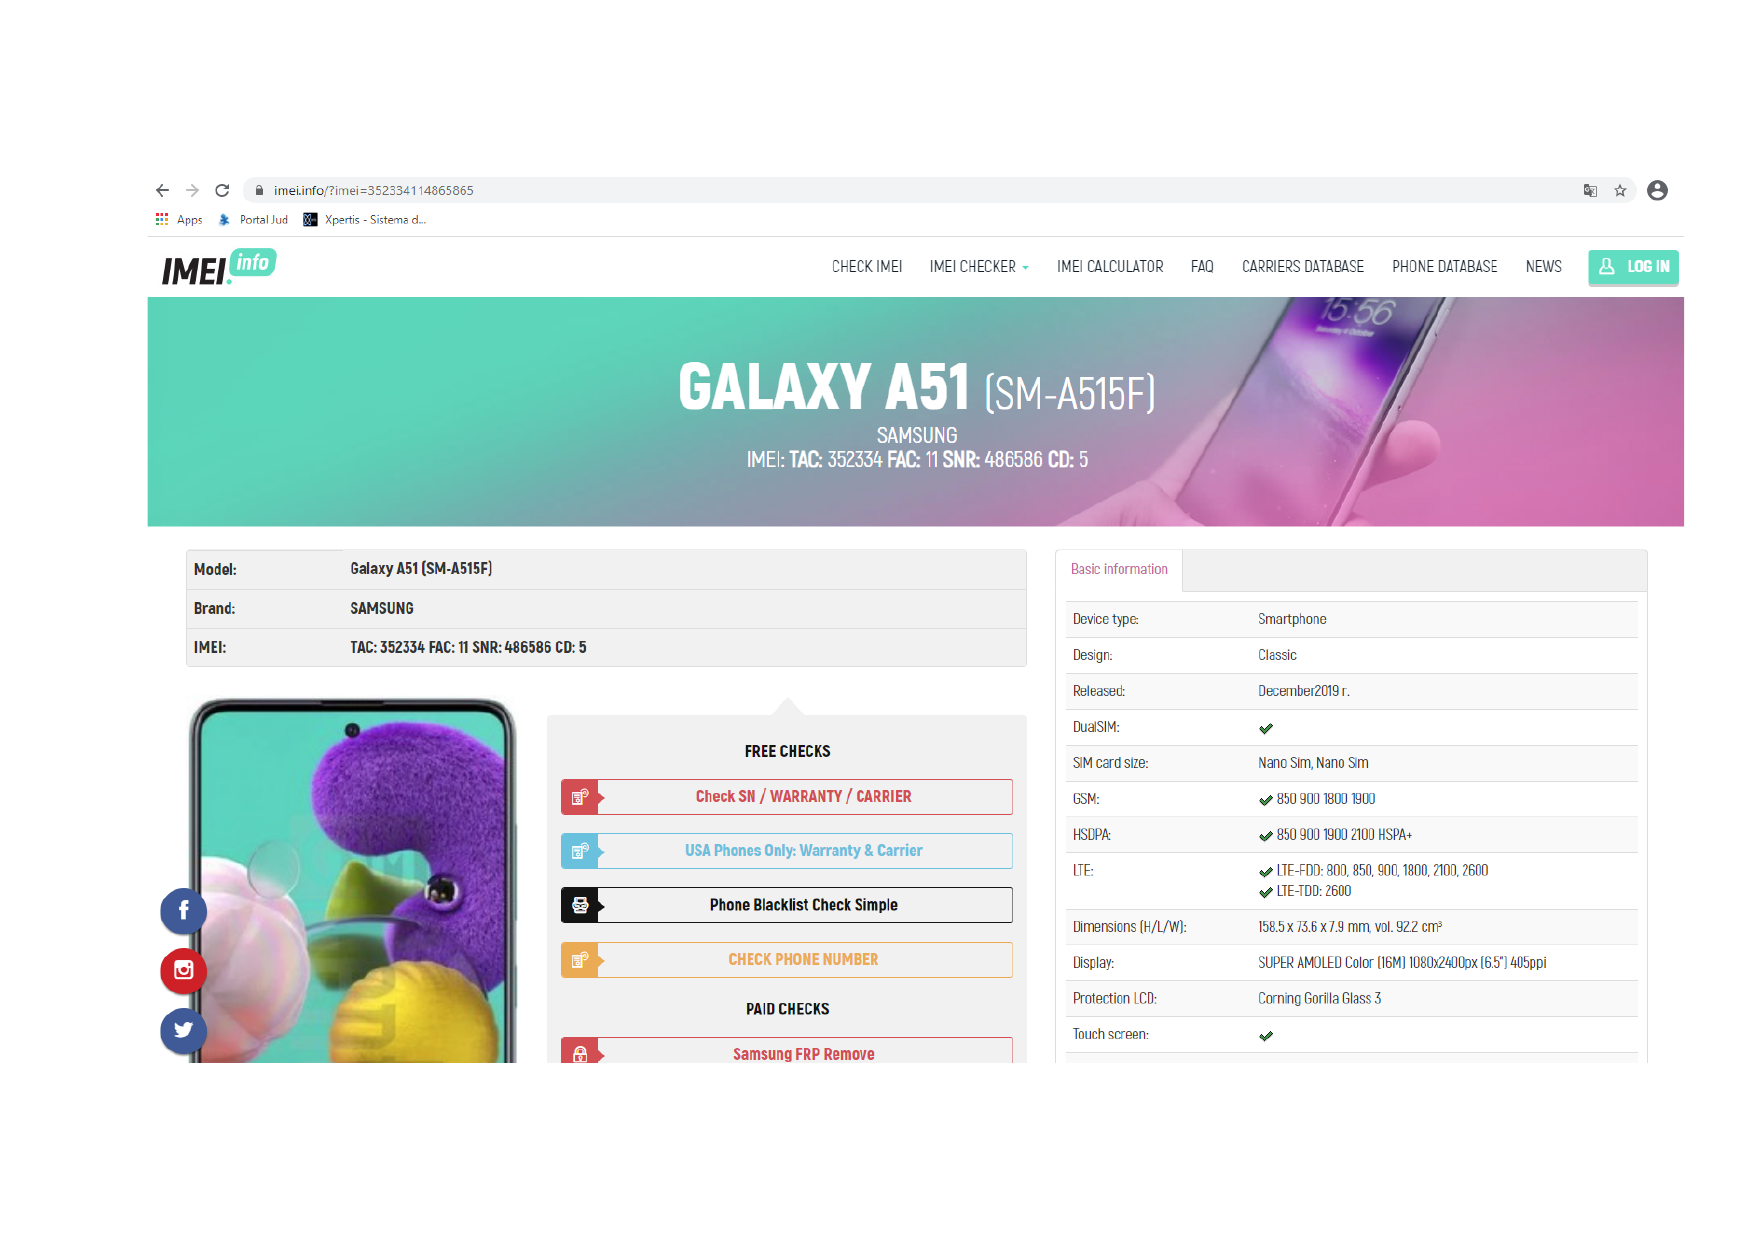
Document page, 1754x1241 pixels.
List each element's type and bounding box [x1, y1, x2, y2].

picture [147, 177, 1685, 1063]
